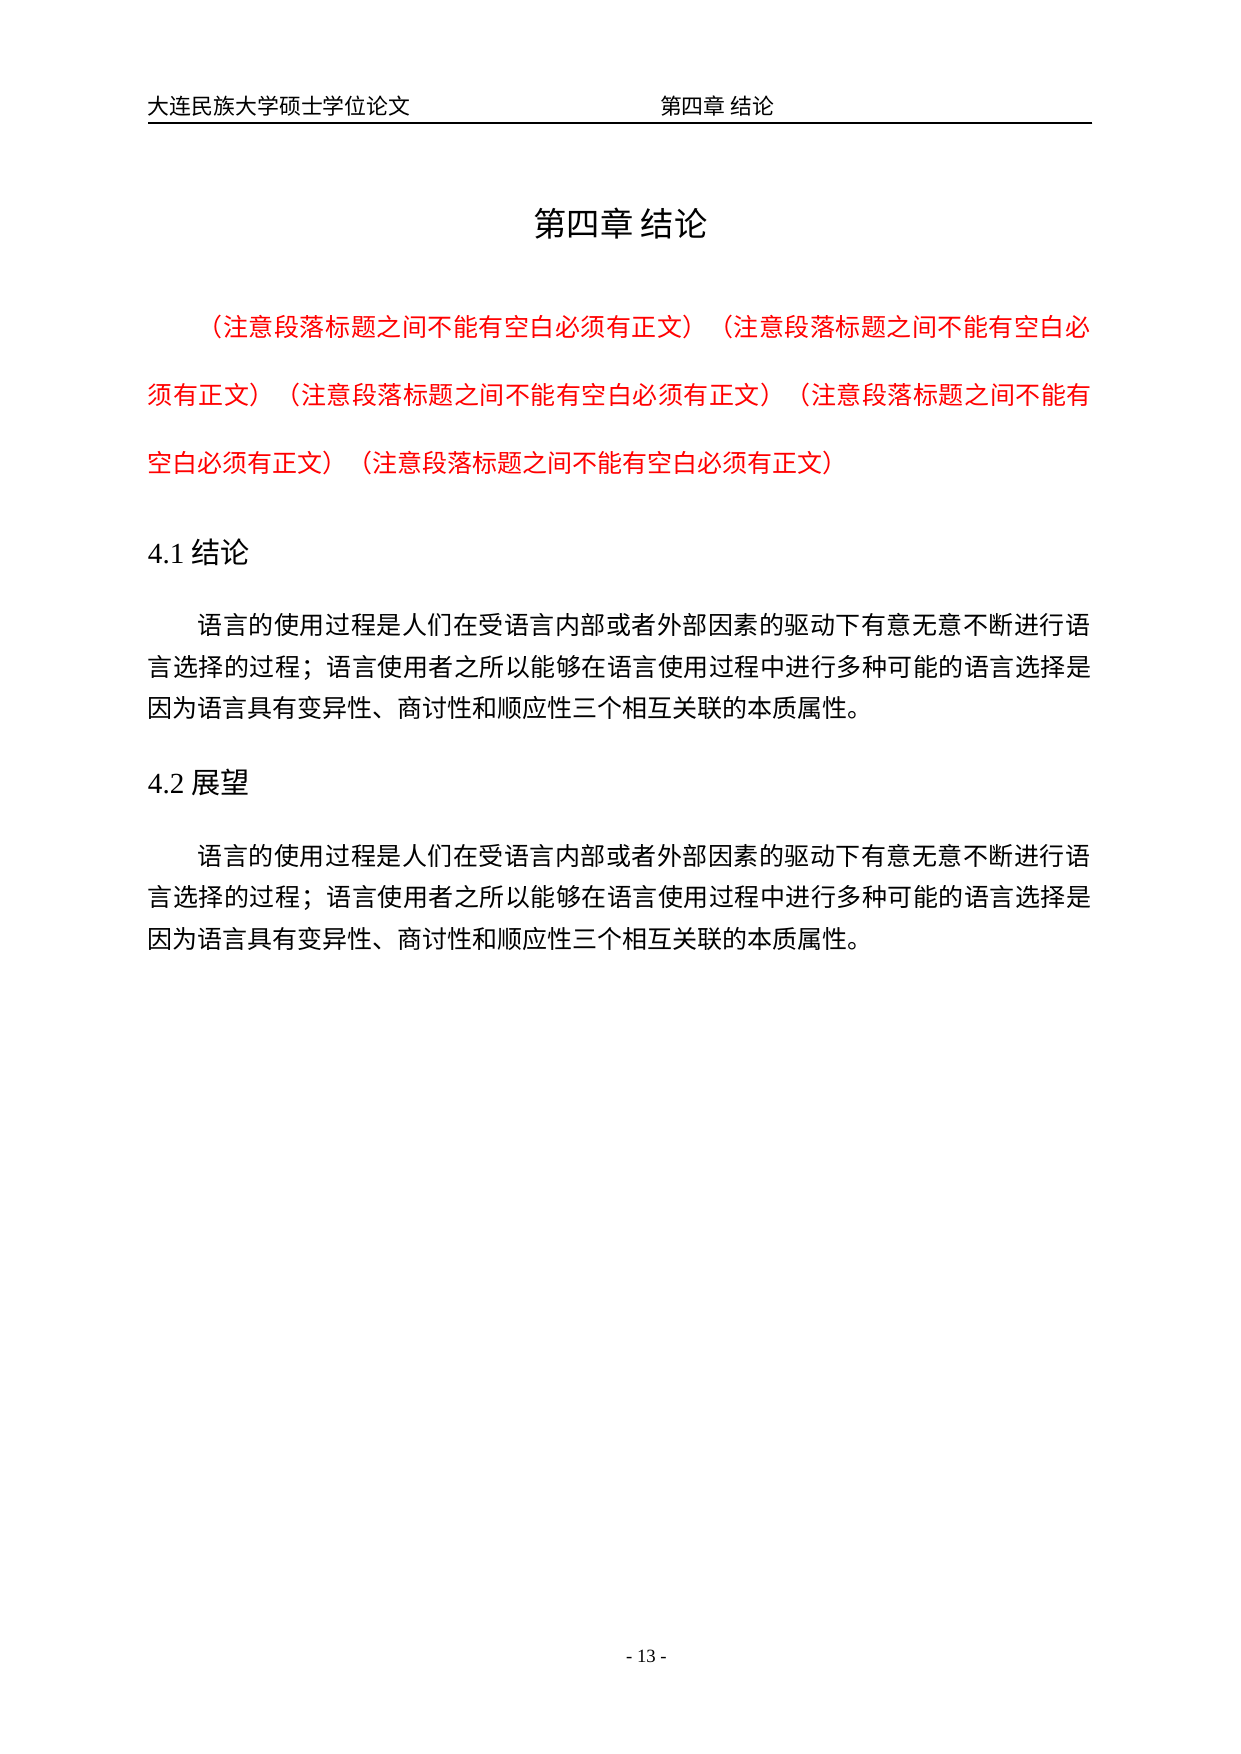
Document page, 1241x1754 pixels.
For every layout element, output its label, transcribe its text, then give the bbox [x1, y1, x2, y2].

subtitle 4.2 展望 [148, 747, 1092, 815]
text （注意段落标题之间不能有空白必须有正文）（注意段落标题之间不能有空白必须有正文）（注意段落标题之间不能有空白必须有正文）（注意段落标题之间不能有空白必须有正文）（注意段落标题之间不能有空白必须有正文） [148, 292, 1092, 496]
text 语言的使用过程是人们在受语言内部或者外部因素的驱动下有意无意不断进行语言选择的过程；语言使用者之所以能够在语言使用过程中进行多种可能的语言选择是因为语言具有变异性、商讨性和顺应性三个相互关联的本质属性。 [148, 601, 1092, 726]
subtitle 4.1 结论 [148, 517, 1092, 584]
text 语言的使用过程是人们在受语言内部或者外部因素的驱动下有意无意不断进行语言选择的过程；语言使用者之所以能够在语言使用过程中进行多种可能的语言选择是因为语言具有变异性、商讨性和顺应性三个相互关联的本质属性。 [148, 832, 1092, 957]
subtitle 第四章 结论 [148, 198, 1092, 246]
